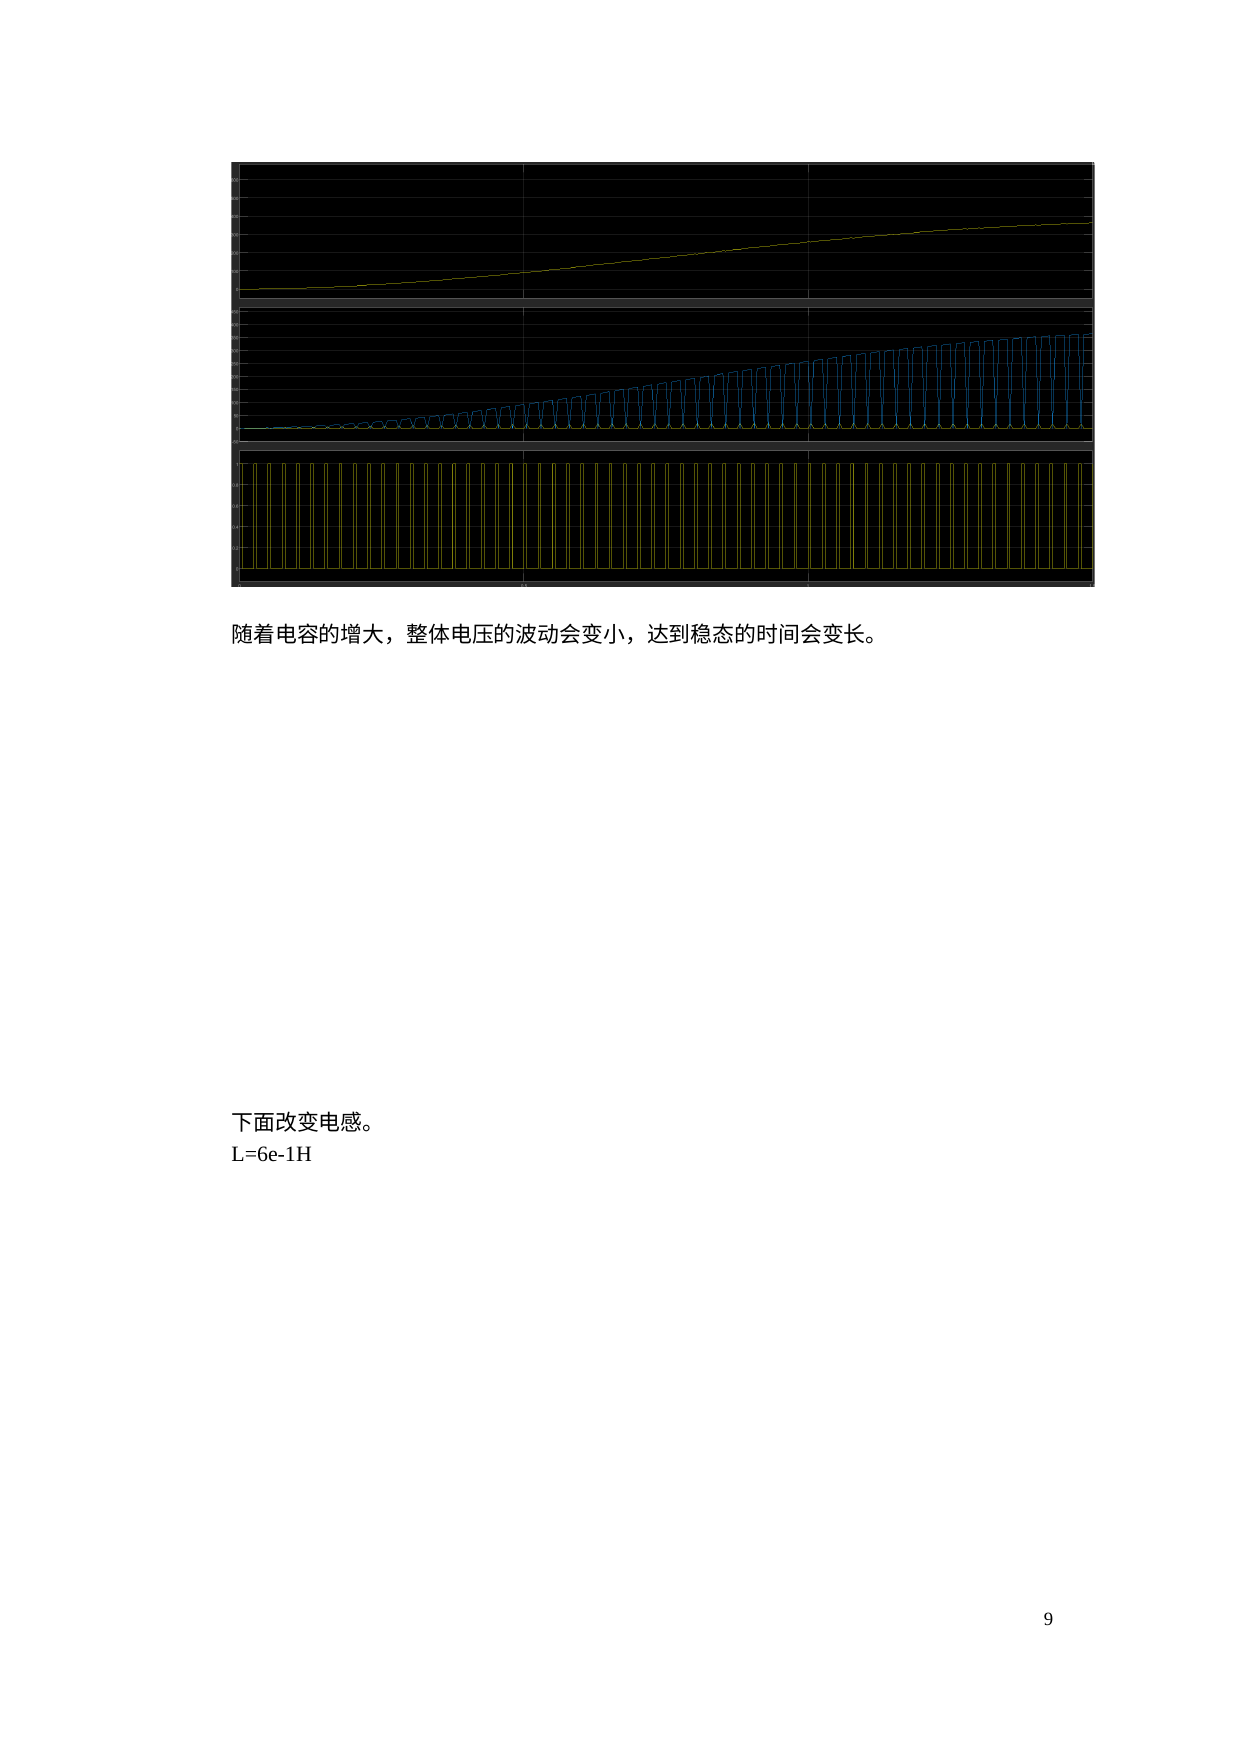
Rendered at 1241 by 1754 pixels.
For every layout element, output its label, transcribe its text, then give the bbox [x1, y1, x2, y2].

list 下面改变电感。 [187, 1104, 1053, 1137]
picture [231, 162, 1095, 587]
list L=6e-1H [187, 1137, 1053, 1169]
list 随着电容的增大，整体电压的波动会变小，达到稳态的时间会变长。 [187, 617, 1053, 649]
